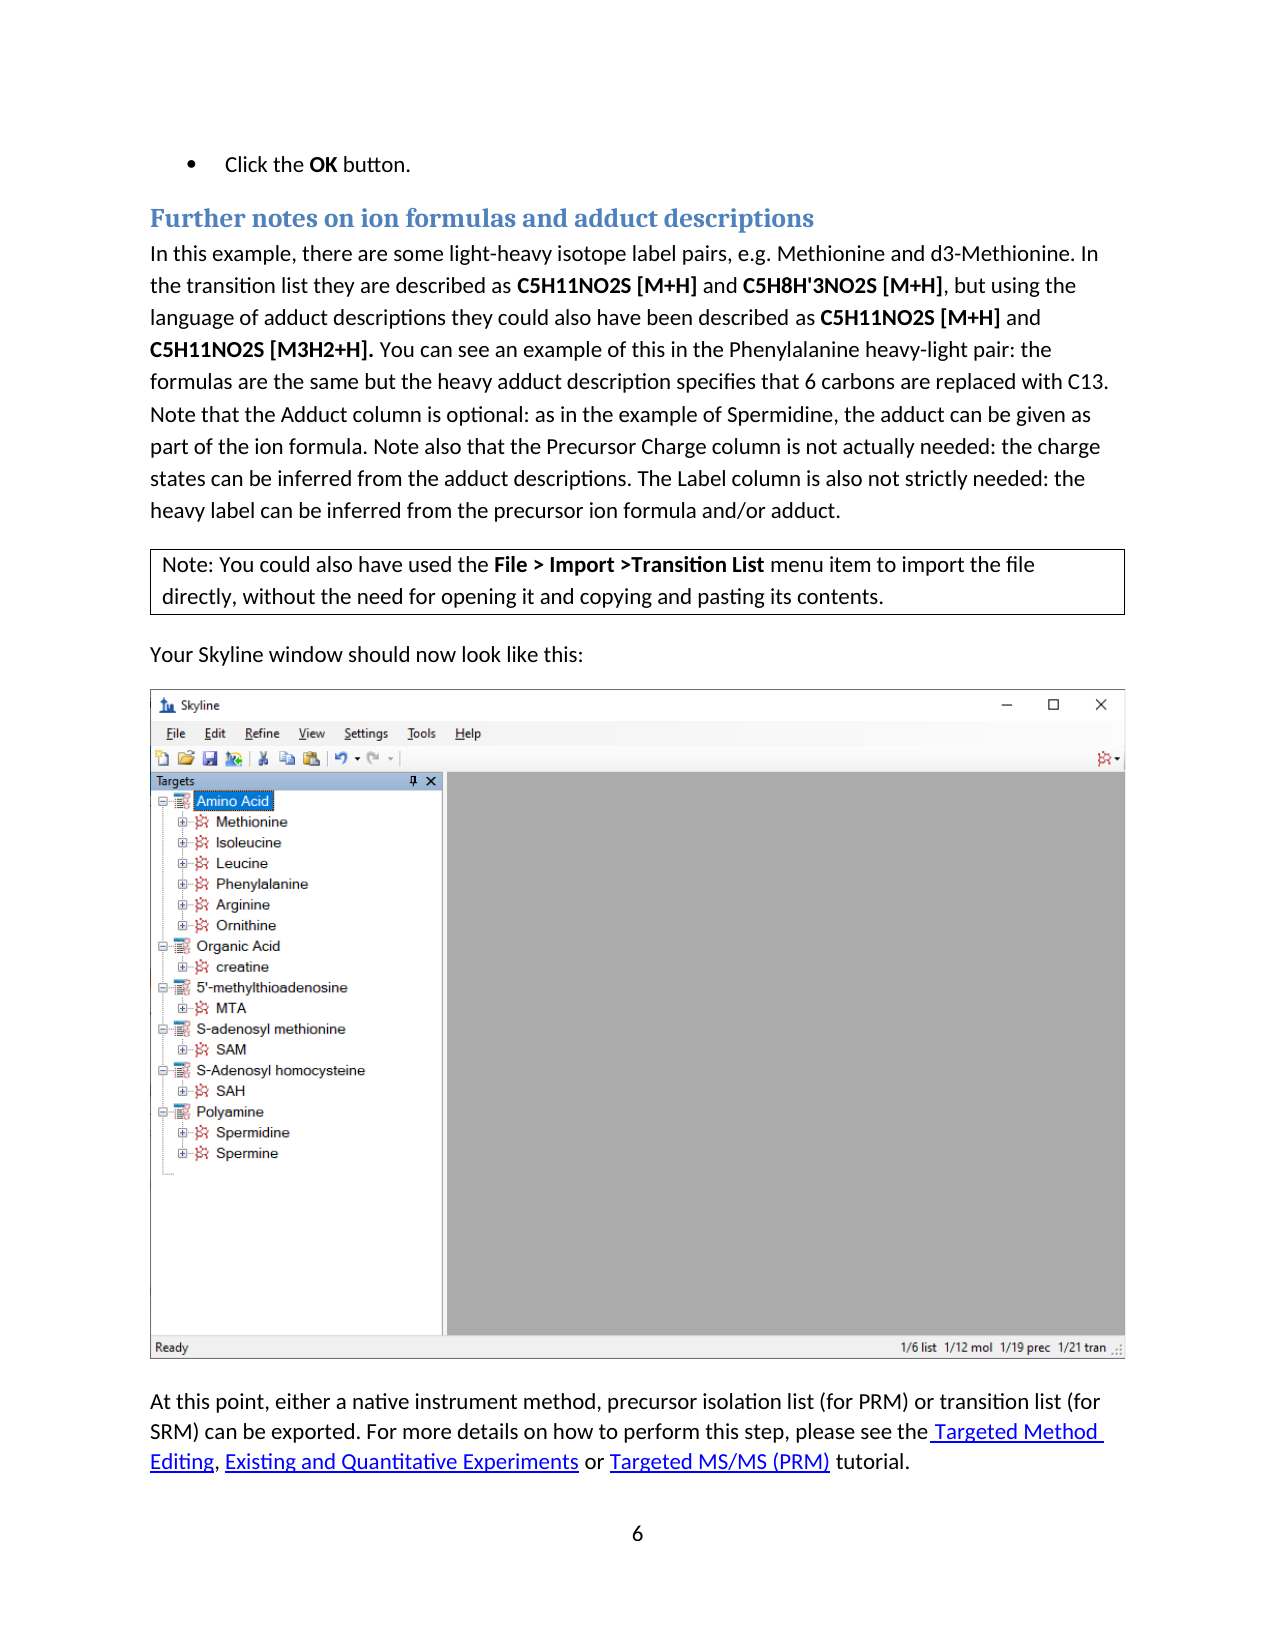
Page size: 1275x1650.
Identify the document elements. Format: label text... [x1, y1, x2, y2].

text Your Skyline window should now look like this: [150, 640, 1125, 668]
list Click the OK button. [187, 150, 1125, 178]
text In this example, there are some light-heavy isotope label pairs, e.g. Methionine and d3-Methionine. In the transition list they are described as C5H11NO2S [M+H] and C5H8H'3NO2S [M+H], but using the language of adduct descriptions they could also have been described as C5H11NO2S [M+H] and C5H11NO2S [M3H2+H]. You can see an example of this in the Phenylalanine heavy-light pair: the formulas are the same but the heavy adduct description specifies that 6 carbons are replaced with C13. Note that the Adduct column is optional: as in the example of Spermidine, the adduct can be given as part of the ion formula. Note also that the Precursor Charge column is not actually needed: the charge states can be inferred from the adduct descriptions. The Label column is also not strictly needed: the heavy label can be inferred from the precursor ion formula and/or adduct. [150, 239, 1125, 524]
picture [150, 689, 1125, 1359]
table_header Note: You could also have used the File > Import >Transition List menu item to import the file directly, without the need for opening it and copying and pasting its contents. [151, 550, 1124, 614]
subtitle Further notes on ion formulas and adduct descriptions [150, 203, 1125, 234]
